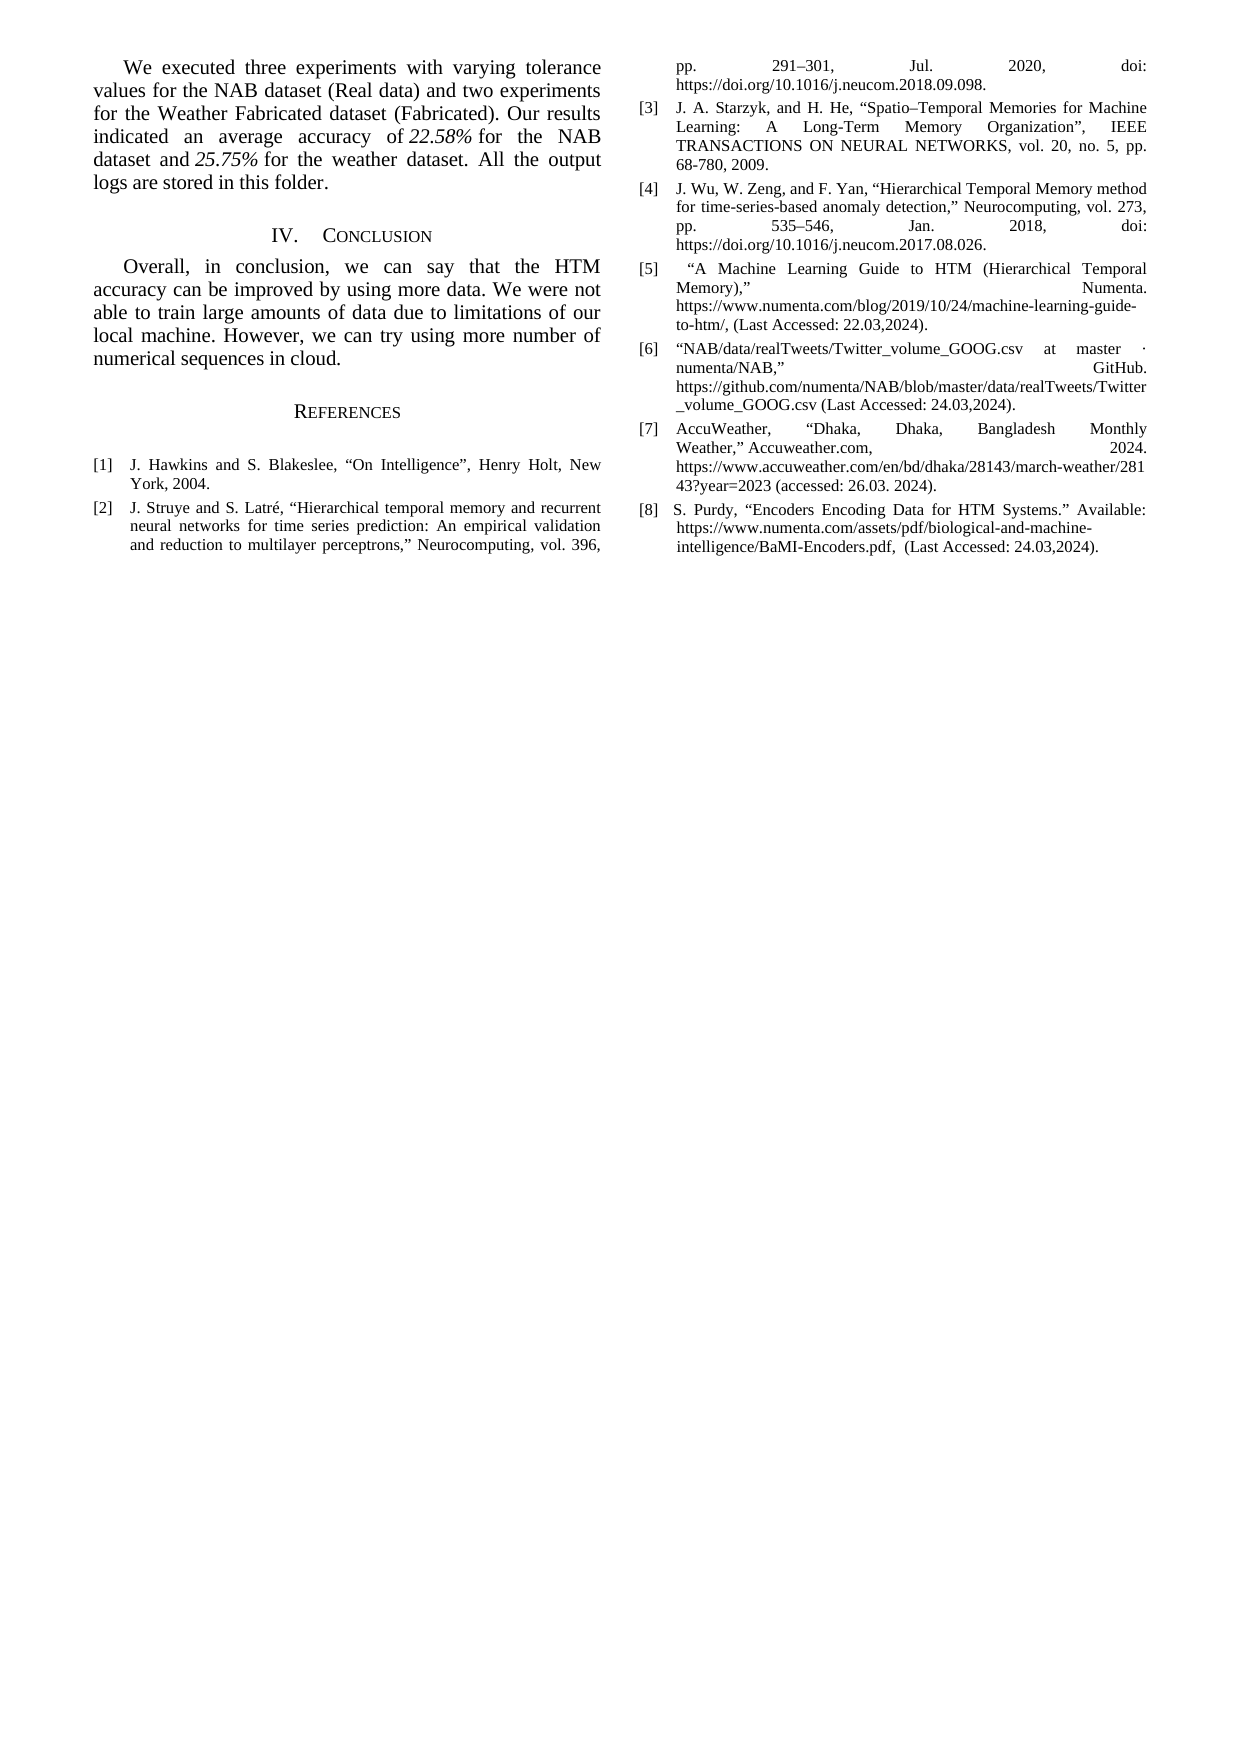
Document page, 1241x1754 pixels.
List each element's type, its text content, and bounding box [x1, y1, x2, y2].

text “A Machine Learning Guide to HTM (Hierarchical Temporal Memory),” Numenta. https://www.numenta.com/blog/2019/10/24/machine-learning-guide-to-htm/, (Last Accessed: 22.03,2024). [639, 259, 1147, 334]
text J. Hawkins and S. Blakeslee, “On Intelligence”, Henry Holt, New York, 2004. [93, 455, 601, 493]
text J. Struye and S. Latré, “Hierarchical temporal memory and recurrent neural networks for time series prediction: An empirical validation and reduction to multilayer perceptrons,” Neurocomputing, vol. 396, pp. 291–301, Jul. 2020, doi: https://doi.org/10.1016/j.neucom.2018.09.098. [639, 56, 1147, 94]
text J. A. Starzyk, and H. He, “Spatio–Temporal Memories for Machine Learning: A Long-Term Memory Organization”, IEEE TRANSACTIONS ON NEURAL NETWORKS, vol. 20, no. 5, pp. 68-780, 2009. [639, 99, 1147, 174]
text J. Struye and S. Latré, “Hierarchical temporal memory and recurrent neural networks for time series prediction: An empirical validation and reduction to multilayer perceptrons,” Neurocomputing, vol. 396, pp. 291–301, Jul. 2020, doi: https://doi.org/10.1016/j.neucom.2018.09.098. [93, 498, 601, 554]
text J. Wu, W. Zeng, and F. Yan, “Hierarchical Temporal Memory method for time-series-based anomaly detection,” Neurocomputing, vol. 273, pp. 535–546, Jan. 2018, doi: https://doi.org/10.1016/j.neucom.2017.08.026. [639, 179, 1147, 254]
subtitle Conclusion [93, 223, 601, 247]
text AccuWeather, “Dhaka, Dhaka, Bangladesh Monthly Weather,” Accuweather.com, 2024. https://www.accuweather.com/en/bd/dhaka/28143/march-weather/28143?year=2023 (accessed: 26.03. 2024). [639, 420, 1147, 495]
text We executed three experiments with varying tolerance values for the NAB dataset (Real data) and two experiments for the Weather Fabricated dataset (Fabricated). Our results indicated an average accuracy of 22.58% for the NAB dataset and 25.75% for the weather dataset. All the output logs are stored in this folder. [93, 56, 601, 194]
text “NAB/data/realTweets/Twitter_volume_GOOG.csv at master · numenta/NAB,” GitHub. https://github.com/numenta/NAB/blob/master/data/realTweets/Twitter_volume_GOOG.csv (Last Accessed: 24.03,2024). [639, 339, 1147, 414]
text Overall, in conclusion, we can say that the HTM accuracy can be improved by using more data. We were not able to train large amounts of data due to limitations of our local machine. However, we can try using more number of numerical sequences in cloud. [93, 255, 601, 370]
list [8] S. Purdy, “Encoders Encoding Data for HTM Systems.” Available: https://www.numenta.com/assets/pdf/biological-and-machine-intelligence/BaMI-Encoders.pdf, (Last Accessed: 24.03,2024). [639, 500, 1147, 556]
subtitle References [93, 399, 601, 423]
